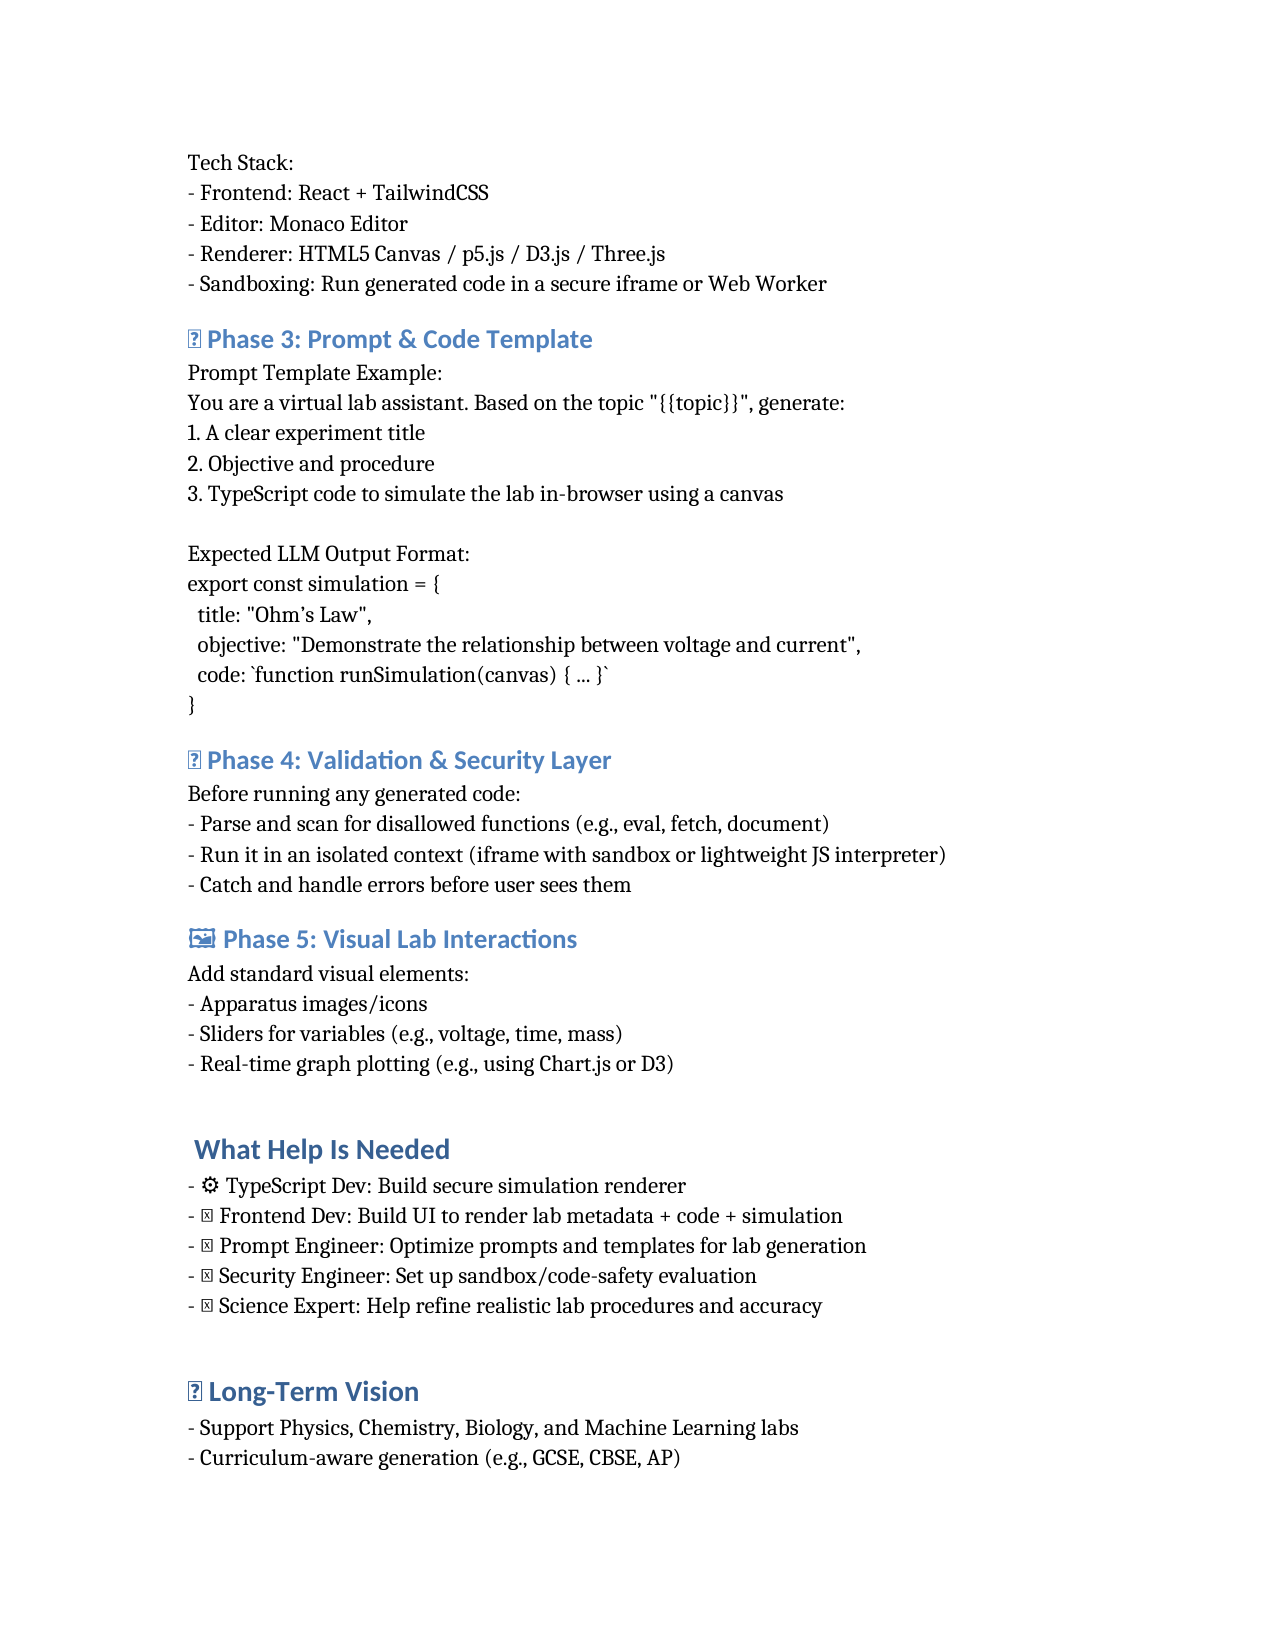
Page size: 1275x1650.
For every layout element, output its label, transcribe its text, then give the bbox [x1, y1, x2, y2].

subtitle 🖼️ Phase 5: Visual Lab Interactions [187, 923, 1087, 956]
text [187, 150, 1087, 297]
text Before running any generated code: - Parse and scan for disallowed functions (e.g., eval, fetch, document) - Run it in an isolated context (iframe with sandbox or lightweight JS interpreter) - Catch and handle errors before user sees them [187, 781, 1087, 898]
text Prompt Template Example: You are a virtual lab assistant. Based on the topic "{{topic}}", generate: 1. A clear experiment title 2. Objective and procedure 3. TypeScript code to simulate the lab in-browser using a canvas Expected LLM Output Format: export const simulation = { title: "Ohm’s Law", objective: "Demonstrate the relationship between voltage and current", code: `function runSimulation(canvas) { ... }` } [187, 360, 1087, 718]
subtitle 🧪 Phase 4: Validation & Security Layer [187, 743, 1087, 776]
subtitle 🧑‍💻 What Help Is Needed [187, 1131, 1087, 1167]
subtitle 🧠 Phase 3: Prompt & Code Template [187, 322, 1087, 355]
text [187, 1414, 1087, 1471]
text Add standard visual elements: - Apparatus images/icons - Sliders for variables (e.g., voltage, time, mass) - Real-time graph plotting (e.g., using Chart.js or D3) [187, 961, 1087, 1078]
text - ⚙️ TypeScript Dev: Build secure simulation renderer - 🎨 Frontend Dev: Build UI to render lab metadata + code + simulation - 🧠 Prompt Engineer: Optimize prompts and templates for lab generation - 🔐 Security Engineer: Set up sandbox/code-safety evaluation - 🧪 Science Expert: Help refine realistic lab procedures and accuracy [187, 1172, 1087, 1319]
subtitle 🧭 Long-Term Vision [187, 1373, 1087, 1409]
